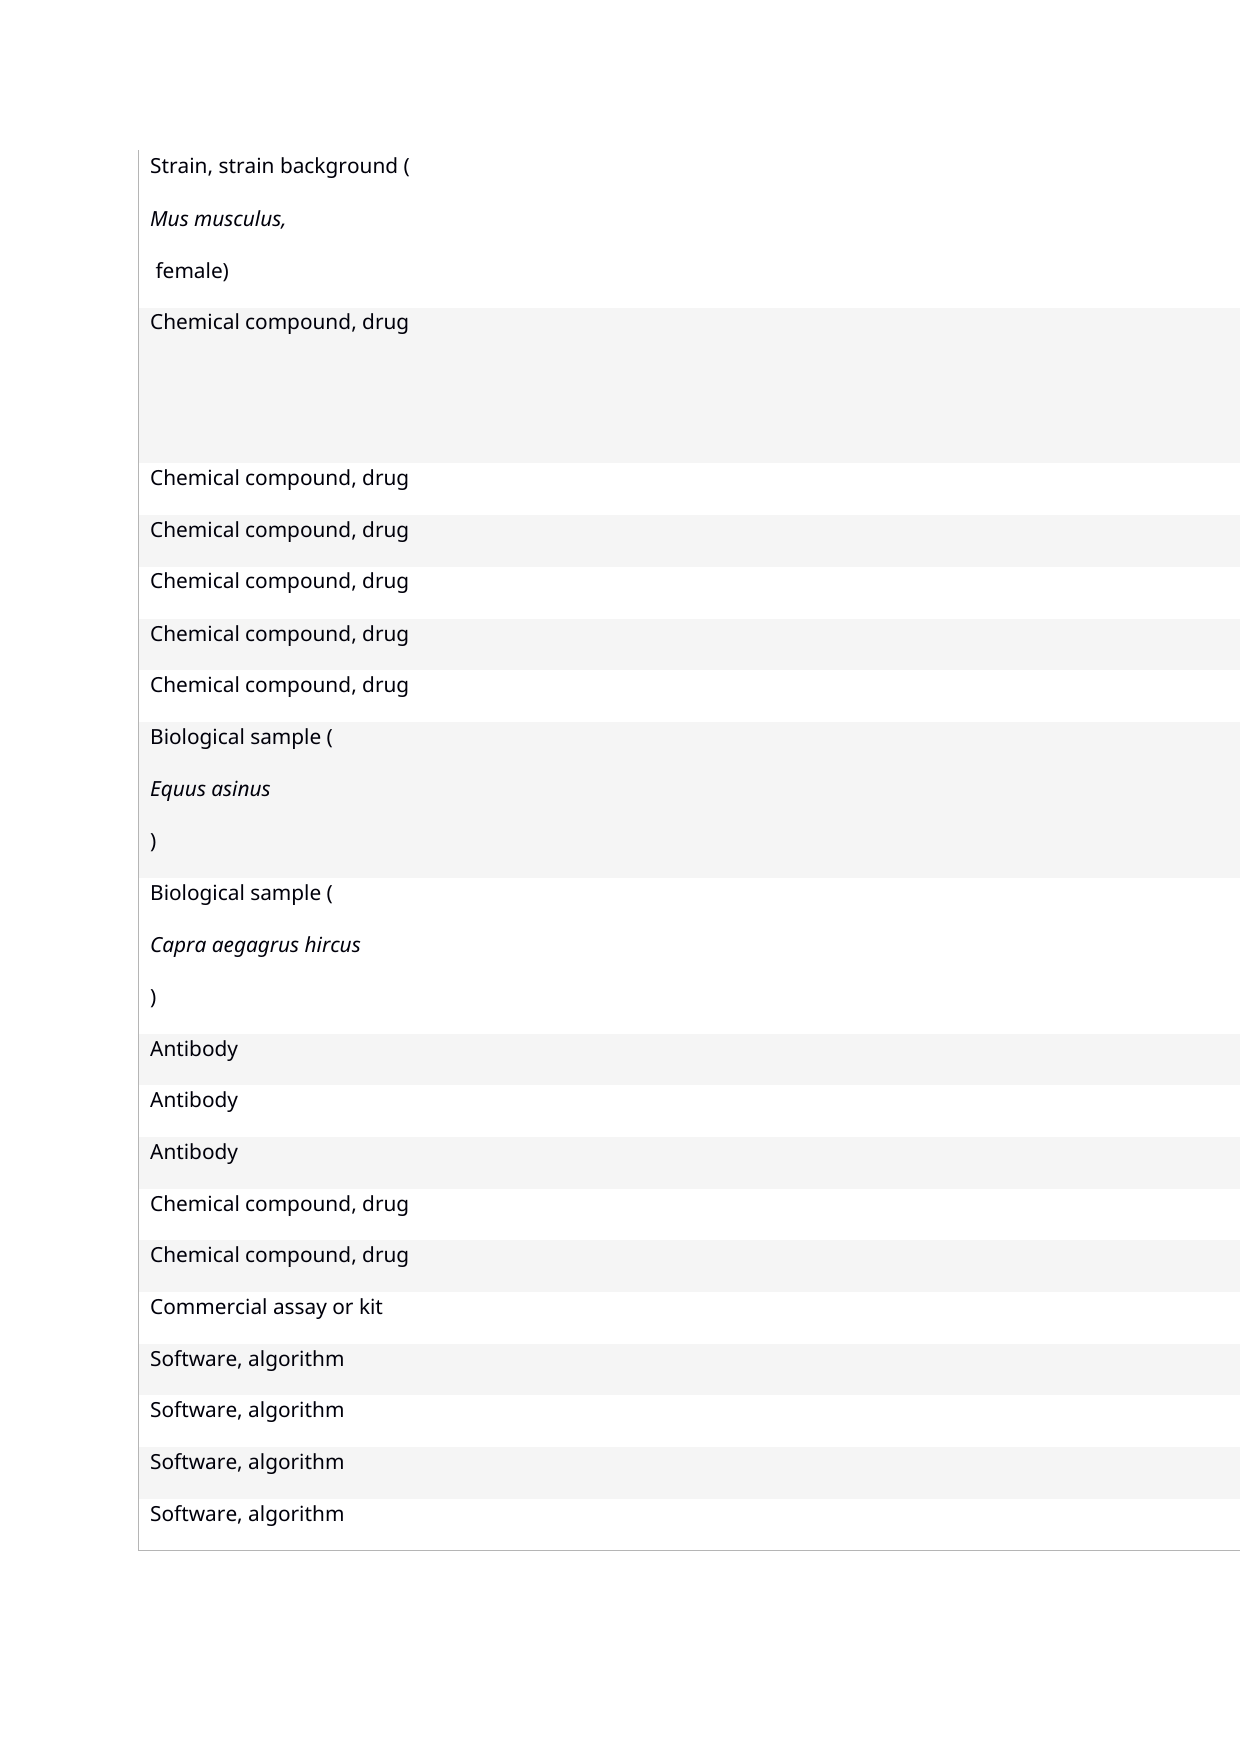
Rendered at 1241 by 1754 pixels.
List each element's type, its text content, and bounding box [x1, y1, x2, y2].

table_cell Strain, strain background ( Mus musculus, female) [139, 150, 1240, 307]
table_cell Antibody [139, 1137, 1240, 1189]
table_cell Chemical compound, drug [139, 670, 1240, 722]
table_cell Software, algorithm [139, 1395, 1240, 1447]
table_cell Commercial assay or kit [139, 1292, 1240, 1344]
table_cell Chemical compound, drug [139, 567, 1240, 619]
table_cell Chemical compound, drug [139, 308, 1240, 463]
table_cell Chemical compound, drug [139, 515, 1240, 567]
table_cell Biological sample ( Equus asinus ) [139, 722, 1240, 878]
table_cell Chemical compound, drug [139, 619, 1240, 670]
table_cell Chemical compound, drug [139, 1240, 1240, 1292]
table_cell Software, algorithm [139, 1447, 1240, 1499]
table_cell Chemical compound, drug [139, 463, 1240, 515]
table_cell Software, algorithm [139, 1499, 1240, 1550]
table_cell Antibody [139, 1034, 1240, 1085]
table_cell Chemical compound, drug [139, 1189, 1240, 1240]
table_cell Software, algorithm [139, 1344, 1240, 1395]
table_cell Antibody [139, 1085, 1240, 1137]
table_cell Biological sample ( Capra aegagrus hircus ) [139, 878, 1240, 1034]
